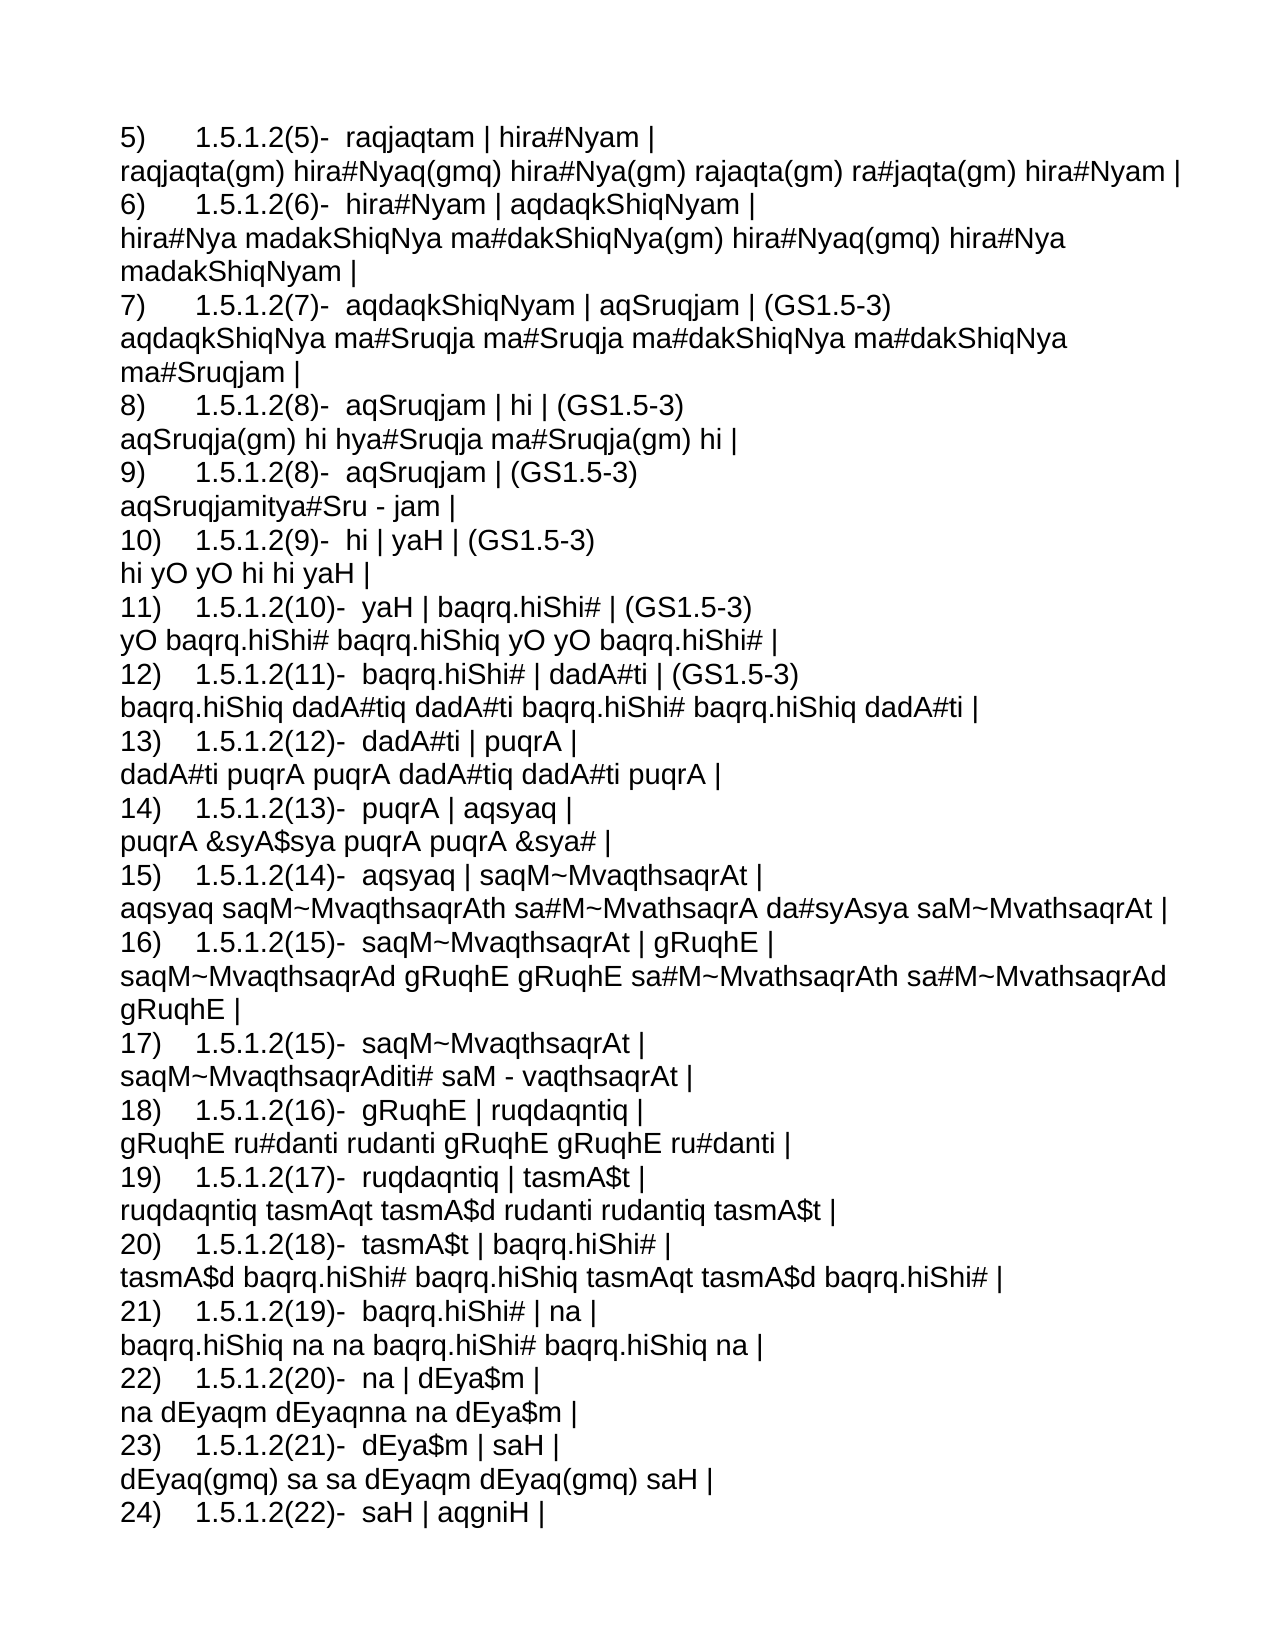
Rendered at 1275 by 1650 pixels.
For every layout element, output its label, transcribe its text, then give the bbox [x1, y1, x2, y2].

text 19) 1.5.1.2(17)- ruqdaqntiq | tasmA$t | [120, 1160, 1200, 1193]
text saqM~MvaqthsaqrAditi# saM - vaqthsaqrAt | [120, 1059, 1200, 1093]
text hi yO yO hi hi yaH | [120, 556, 1200, 589]
text tasmA$d baqrq.hiShi# baqrq.hiShiq tasmAqt tasmA$d baqrq.hiShi# | [120, 1260, 1200, 1294]
text 8) 1.5.1.2(8)- aqSruqjam | hi | (GS1.5-3) [120, 388, 1200, 422]
text dEyaq(gmq) sa sa dEyaqm dEyaq(gmq) saH | [120, 1462, 1200, 1495]
text yO baqrq.hiShi# baqrq.hiShiq yO yO baqrq.hiShi# | [120, 623, 1200, 657]
text dadA#ti puqrA puqrA dadA#tiq dadA#ti puqrA | [120, 757, 1200, 791]
text 9) 1.5.1.2(8)- aqSruqjam | (GS1.5-3) [120, 455, 1200, 489]
text 17) 1.5.1.2(15)- saqM~MvaqthsaqrAt | [120, 1026, 1200, 1059]
text 16) 1.5.1.2(15)- saqM~MvaqthsaqrAt | gRuqhE | [120, 925, 1200, 958]
text baqrq.hiShiq na na baqrq.hiShi# baqrq.hiShiq na | [120, 1327, 1200, 1361]
text ruqdaqntiq tasmAqt tasmA$d rudanti rudantiq tasmA$t | [120, 1193, 1200, 1227]
text 18) 1.5.1.2(16)- gRuqhE | ruqdaqntiq | [120, 1093, 1200, 1126]
text na dEyaqm dEyaqnna na dEya$m | [120, 1394, 1200, 1428]
text 23) 1.5.1.2(21)- dEya$m | saH | [120, 1428, 1200, 1462]
text baqrq.hiShiq dadA#tiq dadA#ti baqrq.hiShi# baqrq.hiShiq dadA#ti | [120, 690, 1200, 724]
text 15) 1.5.1.2(14)- aqsyaq | saqM~MvaqthsaqrAt | [120, 858, 1200, 891]
text raqjaqta(gm) hira#Nyaq(gmq) hira#Nya(gm) rajaqta(gm) ra#jaqta(gm) hira#Nyam | [120, 153, 1200, 187]
text saqM~MvaqthsaqrAd gRuqhE gRuqhE sa#M~MvathsaqrAth sa#M~MvathsaqrAd gRuqhE | [120, 958, 1200, 1026]
text 11) 1.5.1.2(10)- yaH | baqrq.hiShi# | (GS1.5-3) [120, 589, 1200, 623]
text 21) 1.5.1.2(19)- baqrq.hiShi# | na | [120, 1294, 1200, 1327]
text 14) 1.5.1.2(13)- puqrA | aqsyaq | [120, 791, 1200, 824]
text puqrA &syA$sya puqrA puqrA &sya# | [120, 824, 1200, 858]
text 20) 1.5.1.2(18)- tasmA$t | baqrq.hiShi# | [120, 1227, 1200, 1260]
text aqsyaq saqM~MvaqthsaqrAth sa#M~MvathsaqrA da#syAsya saM~MvathsaqrAt | [120, 891, 1200, 925]
text 22) 1.5.1.2(20)- na | dEya$m | [120, 1361, 1200, 1394]
text 5) 1.5.1.2(5)- raqjaqtam | hira#Nyam | [120, 120, 1200, 153]
text 13) 1.5.1.2(12)- dadA#ti | puqrA | [120, 724, 1200, 757]
text 10) 1.5.1.2(9)- hi | yaH | (GS1.5-3) [120, 522, 1200, 556]
text 12) 1.5.1.2(11)- baqrq.hiShi# | dadA#ti | (GS1.5-3) [120, 657, 1200, 690]
text 24) 1.5.1.2(22)- saH | aqgniH | [120, 1495, 1200, 1529]
text aqdaqkShiqNya ma#Sruqja ma#Sruqja ma#dakShiqNya ma#dakShiqNya ma#Sruqjam | [120, 321, 1200, 388]
text aqSruqjamitya#Sru - jam | [120, 489, 1200, 522]
text gRuqhE ru#danti rudanti gRuqhE gRuqhE ru#danti | [120, 1126, 1200, 1160]
text 7) 1.5.1.2(7)- aqdaqkShiqNyam | aqSruqjam | (GS1.5-3) [120, 288, 1200, 321]
text hira#Nya madakShiqNya ma#dakShiqNya(gm) hira#Nyaq(gmq) hira#Nya madakShiqNyam | [120, 221, 1200, 288]
text 6) 1.5.1.2(6)- hira#Nyam | aqdaqkShiqNyam | [120, 187, 1200, 221]
text aqSruqja(gm) hi hya#Sruqja ma#Sruqja(gm) hi | [120, 422, 1200, 455]
